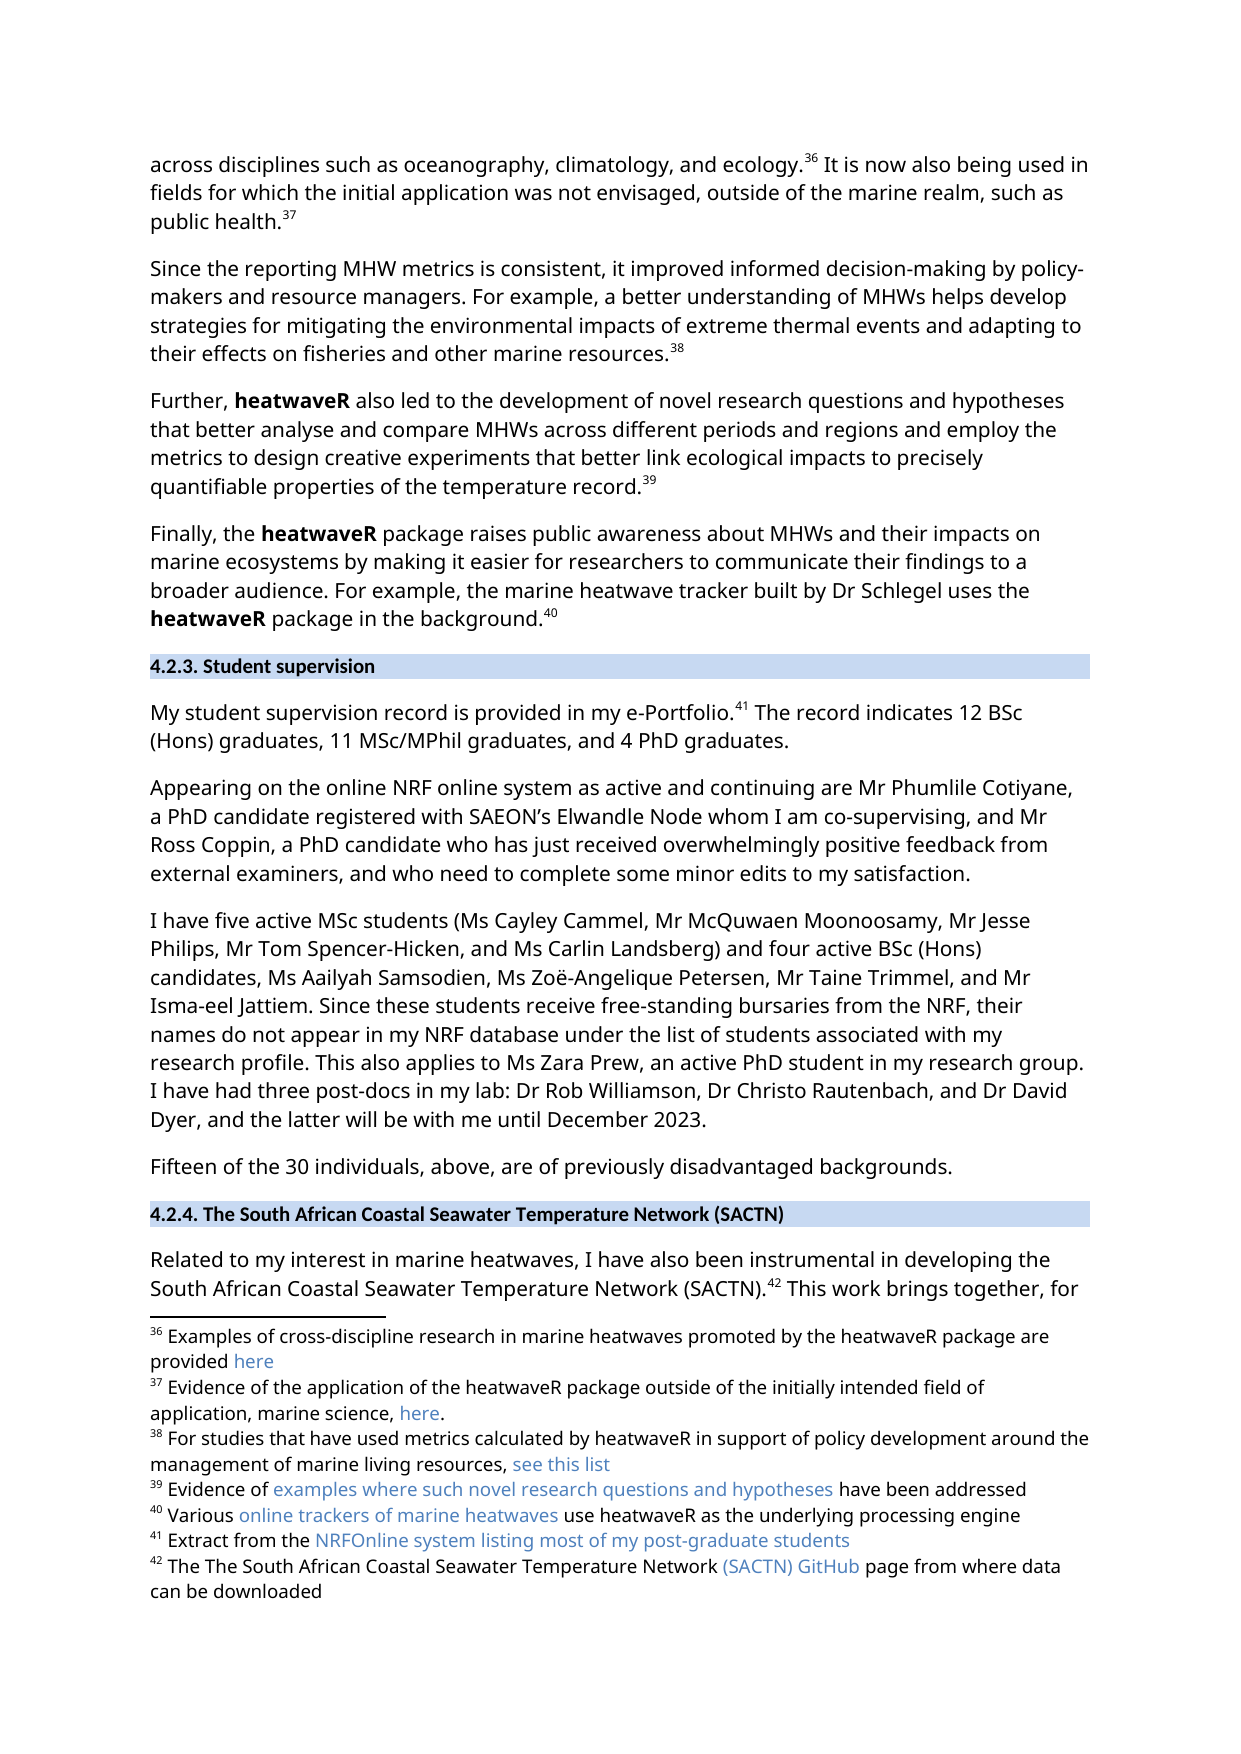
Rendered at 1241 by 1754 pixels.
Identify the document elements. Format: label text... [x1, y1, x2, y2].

text My student supervision record is provided in my e-Portfolio. The record indicates 12 BSc (Hons) graduates, 11 MSc/MPhil graduates, and 4 PhD graduates. [150, 698, 1090, 755]
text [150, 1246, 1090, 1302]
subtitle 4.2.3. Student supervision [150, 654, 1090, 679]
text Fifteen of the 30 individuals, above, are of previously disadvantaged backgrounds. [150, 1152, 1090, 1181]
text Appearing on the online NRF online system as active and continuing are Mr Phumlile Cotiyane, a PhD candidate registered with SAEON’s Elwandle Node whom I am co-supervising, and Mr Ross Coppin, a PhD candidate who has just received overwhelmingly positive feedback from external examiners, and who need to complete some minor edits to my satisfaction. [150, 773, 1090, 887]
text Further, heatwaveR also led to the development of novel research questions and hypotheses that better analyse and compare MHWs across different periods and regions and employ the metrics to design creative experiments that better link ecological impacts to precisely quantifiable properties of the temperature record. [150, 387, 1090, 500]
text I have five active MSc students (Ms Cayley Cammel, Mr McQuwaen Moonoosamy, Mr Jesse Philips, Mr Tom Spencer-Hicken, and Ms Carlin Landsberg) and four active BSc (Hons) candidates, Ms Aailyah Samsodien, Ms Zoë-Angelique Petersen, Mr Taine Trimmel, and Mr Isma-eel Jattiem. Since these students receive free-standing bursaries from the NRF, their names do not appear in my NRF database under the list of students associated with my research profile. This also applies to Ms Zara Prew, an active PhD student in my research group. I have had three post-docs in my lab: Dr Rob Williamson, Dr Christo Rautenbach, and Dr David Dyer, and the latter will be with me until December 2023. [150, 906, 1090, 1133]
text Finally, the heatwaveR package raises public awareness about MHWs and their impacts on marine ecosystems by making it easier for researchers to communicate their findings to a broader audience. For example, the marine heatwave tracker built by Dr Schlegel uses the heatwaveR package in the background. [150, 519, 1090, 633]
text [150, 150, 1090, 235]
subtitle 4.2.4. The South African Coastal Seawater Temperature Network (SACTN) [150, 1201, 1090, 1227]
text Since the reporting MHW metrics is consistent, it improved informed decision-making by policy-makers and resource managers. For example, a better understanding of MHWs helps develop strategies for mitigating the environmental impacts of extreme thermal events and adapting to their effects on fisheries and other marine resources. [150, 254, 1090, 368]
